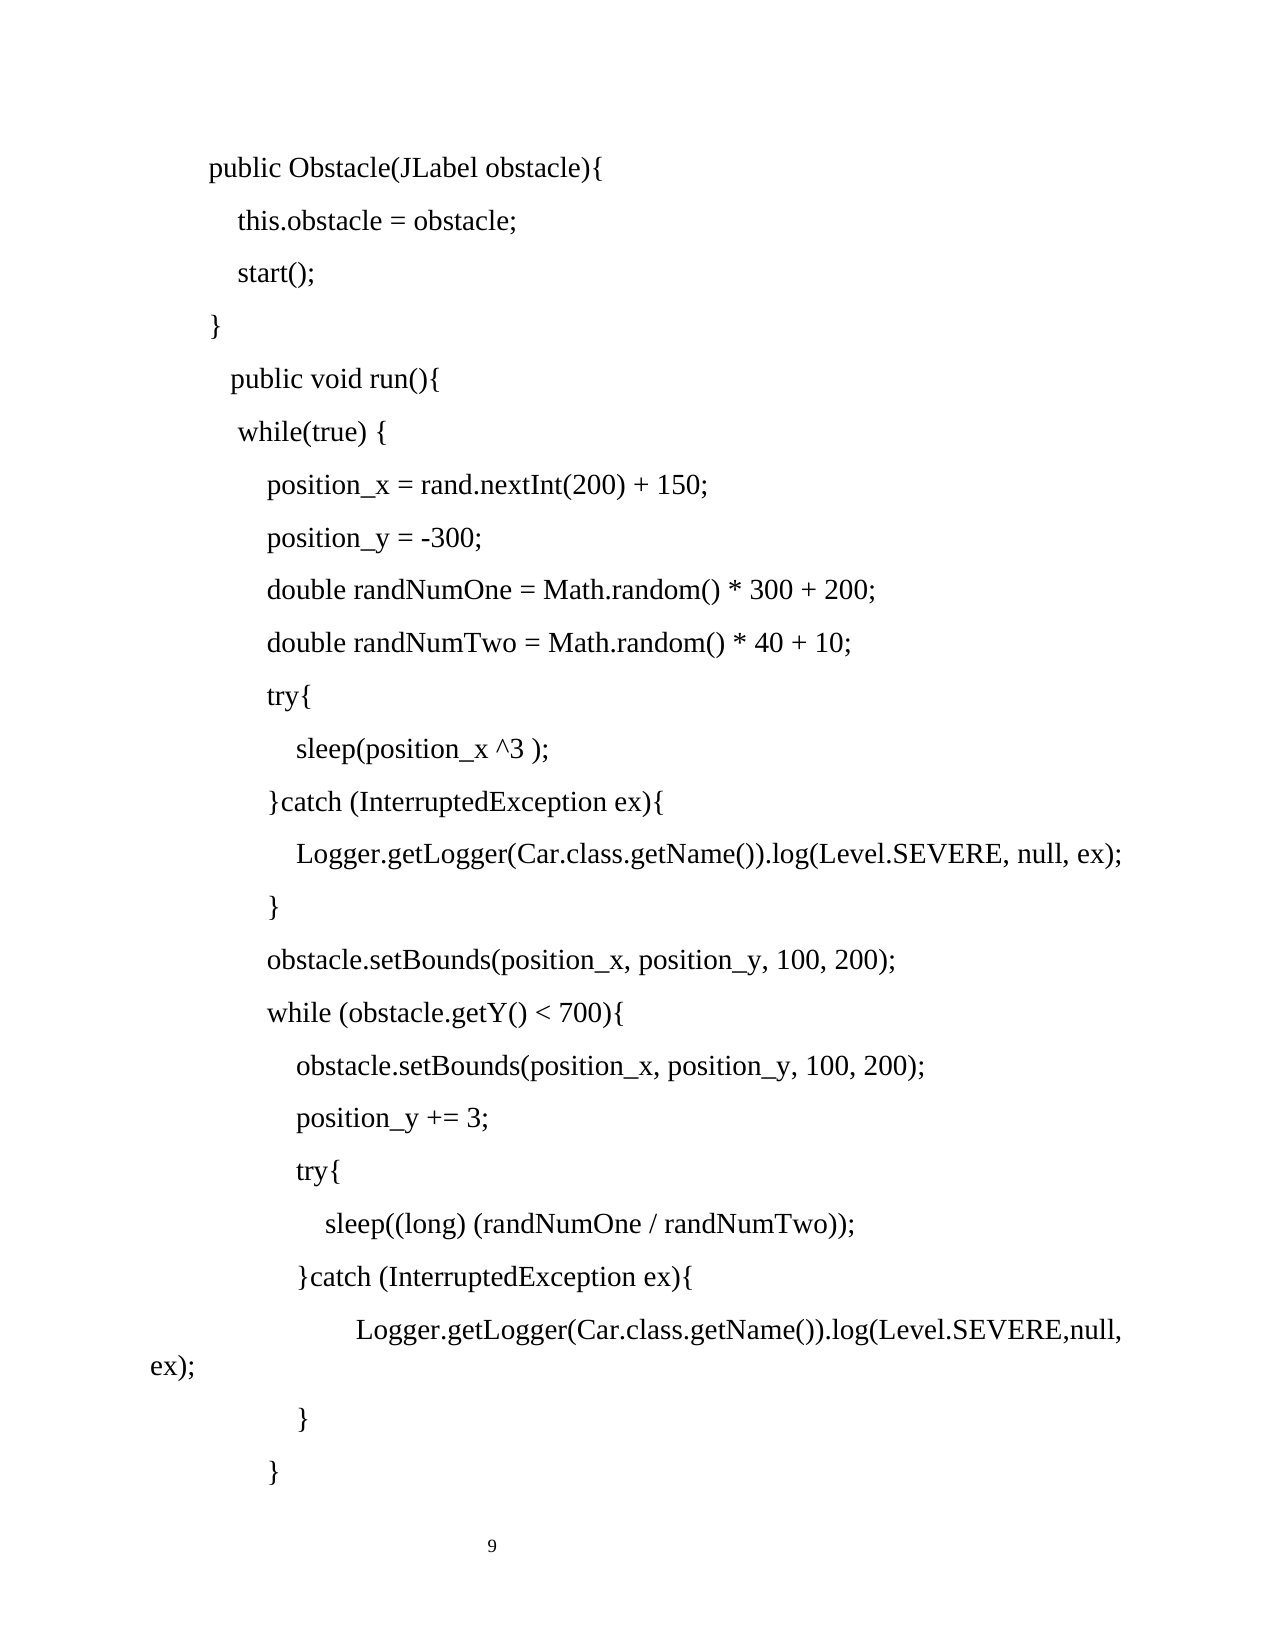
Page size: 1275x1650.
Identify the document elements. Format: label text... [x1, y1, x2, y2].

text } [150, 1454, 1125, 1487]
text this.obstacle = obstacle; [150, 203, 1125, 236]
text } [150, 308, 1125, 342]
text while(true) { [150, 414, 1125, 448]
text while (obstacle.getY() < 700){ [150, 995, 1125, 1028]
text sleep((long) (randNumOne / randNumTwo)); [150, 1206, 1125, 1240]
text try{ [150, 678, 1125, 712]
text obstacle.setBounds(position_x, position_y, 100, 200); [150, 1048, 1125, 1081]
text double randNumTwo = Math.random() * 40 + 10; [150, 625, 1125, 659]
text } [150, 889, 1125, 923]
text }catch (InterruptedException ex){ [150, 1259, 1125, 1293]
text public Obstacle(JLabel obstacle){ [150, 150, 1125, 183]
text }catch (InterruptedException ex){ [150, 784, 1125, 817]
text } [150, 1401, 1125, 1434]
text Logger.getLogger(Car.class.getName()).log(Level.SEVERE,null, ex); [150, 1312, 1125, 1382]
text Logger.getLogger(Car.class.getName()).log(Level.SEVERE, null, ex); [150, 837, 1125, 870]
text try{ [150, 1153, 1125, 1187]
text public void run(){ [150, 361, 1125, 395]
text position_x = rand.nextInt(200) + 150; [150, 467, 1125, 500]
text double randNumOne = Math.random() * 300 + 200; [150, 572, 1125, 606]
text sleep(position_x ^3 ); [150, 731, 1125, 764]
text start(); [150, 256, 1125, 289]
text position_y = -300; [150, 520, 1125, 553]
text position_y += 3; [150, 1101, 1125, 1134]
text obstacle.setBounds(position_x, position_y, 100, 200); [150, 942, 1125, 976]
